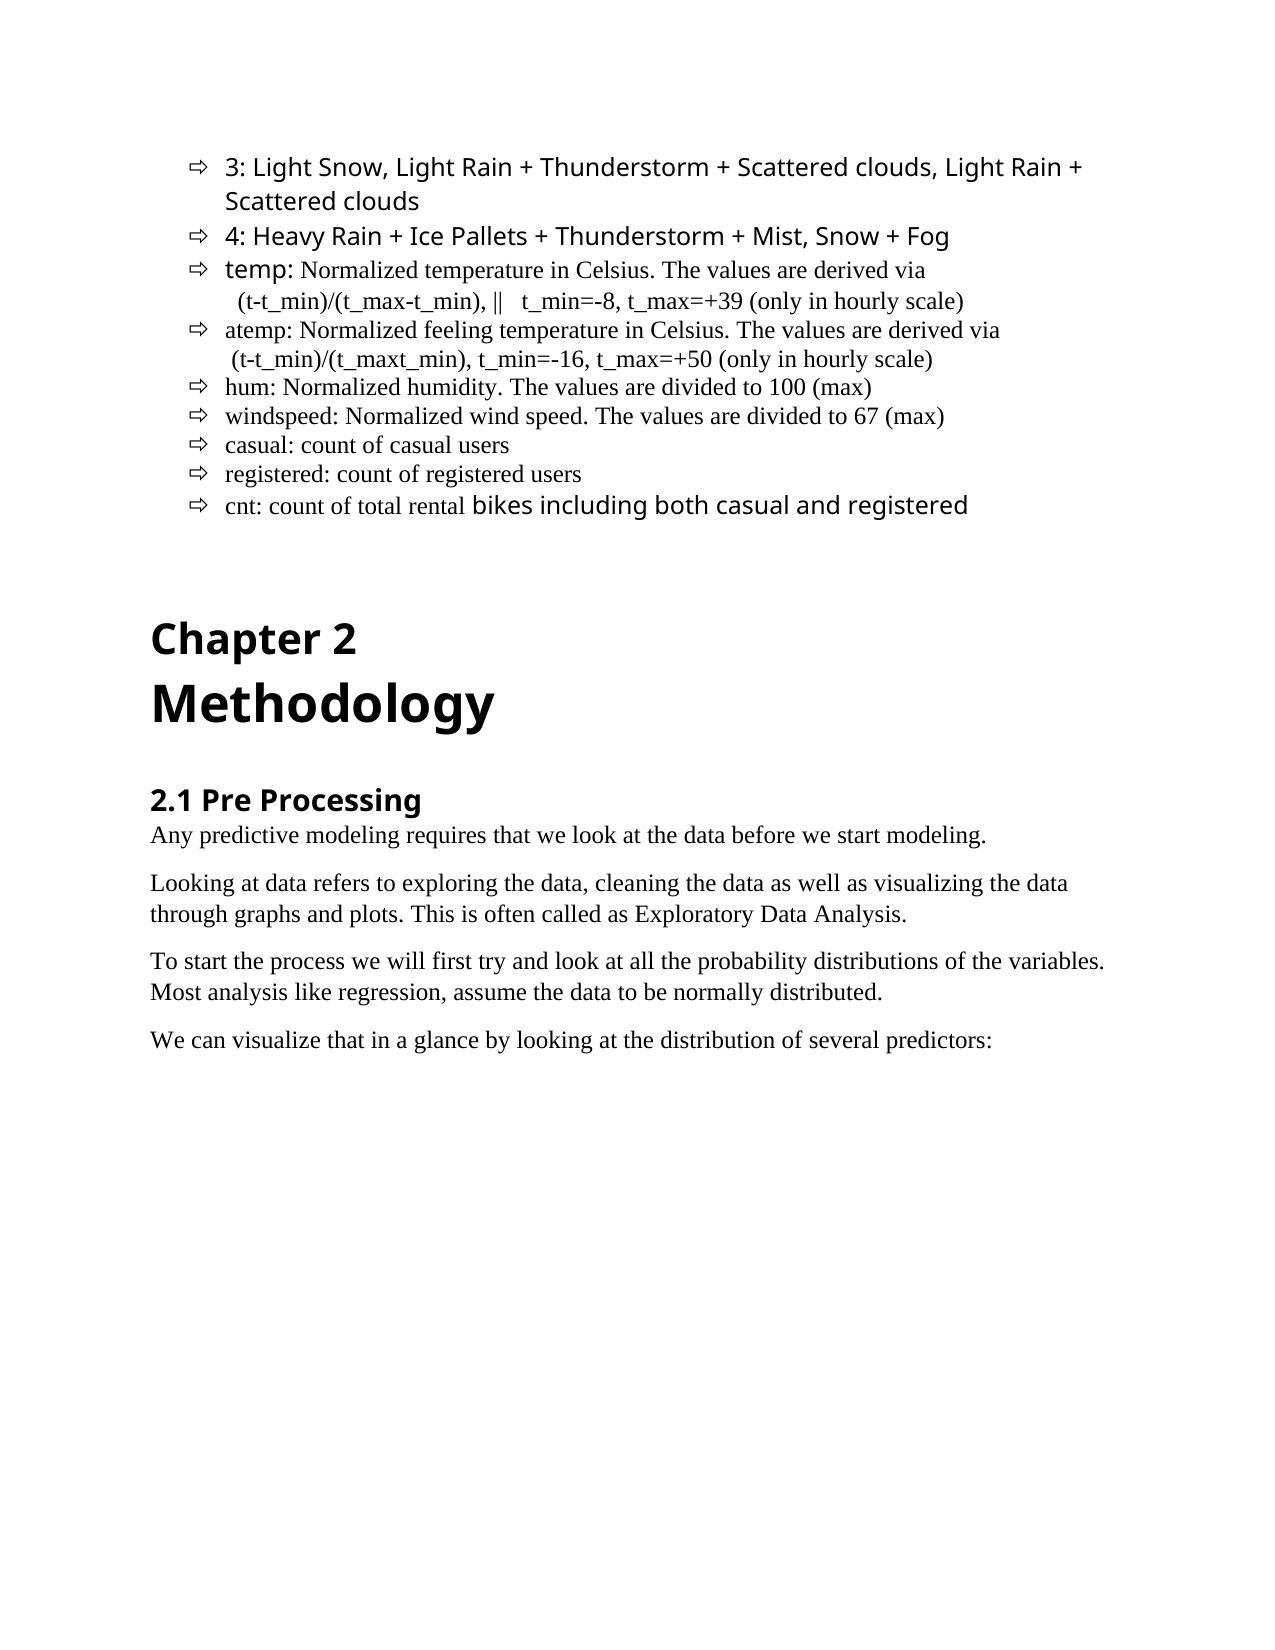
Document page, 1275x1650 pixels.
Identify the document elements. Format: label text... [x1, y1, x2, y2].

list cnt: count of total rental bikes including both casual and registered [187, 487, 1125, 522]
text Methodology [150, 667, 1125, 738]
text Chapter 2 [150, 608, 1125, 667]
text (t-t_min)/(t_maxt_min), t_min=-16, t_max=+50 (only in hourly scale) [187, 344, 1125, 372]
list 4: Heavy Rain + Ice Pallets + Thunderstorm + Mist, Snow + Fog [187, 218, 1125, 252]
list registered: count of registered users [187, 459, 1125, 487]
list 3: Light Snow, Light Rain + Thunderstorm + Scattered clouds, Light Rain + Scattered clouds [187, 150, 1125, 218]
text We can visualize that in a glance by looking at the distribution of several predictors: [150, 1025, 1125, 1054]
list temp: Normalized temperature in Celsius. The values are derived via [187, 252, 1125, 286]
text To start the process we will first try and look at all the probability distributions of the variables. Most analysis like regression, assume the data to be normally distributed. [150, 946, 1125, 1006]
text Any predictive modeling requires that we look at the data before we start modeling. [150, 820, 1125, 849]
text Looking at data refers to exploring the data, cleaning the data as well as visualizing the data through graphs and plots. This is often called as Exploratory Data Analysis. [150, 868, 1125, 927]
list hum: Normalized humidity. The values are divided to 100 (max) [187, 372, 1125, 401]
text 2.1 Pre Processing [150, 779, 1125, 820]
list casual: count of casual users [187, 430, 1125, 459]
list atemp: Normalized feeling temperature in Celsius. The values are derived via [187, 315, 1125, 344]
text (t-t_min)/(t_max-t_min), || t_min=-8, t_max=+39 (only in hourly scale) [187, 286, 1125, 315]
list windspeed: Normalized wind speed. The values are divided to 67 (max) [187, 401, 1125, 430]
